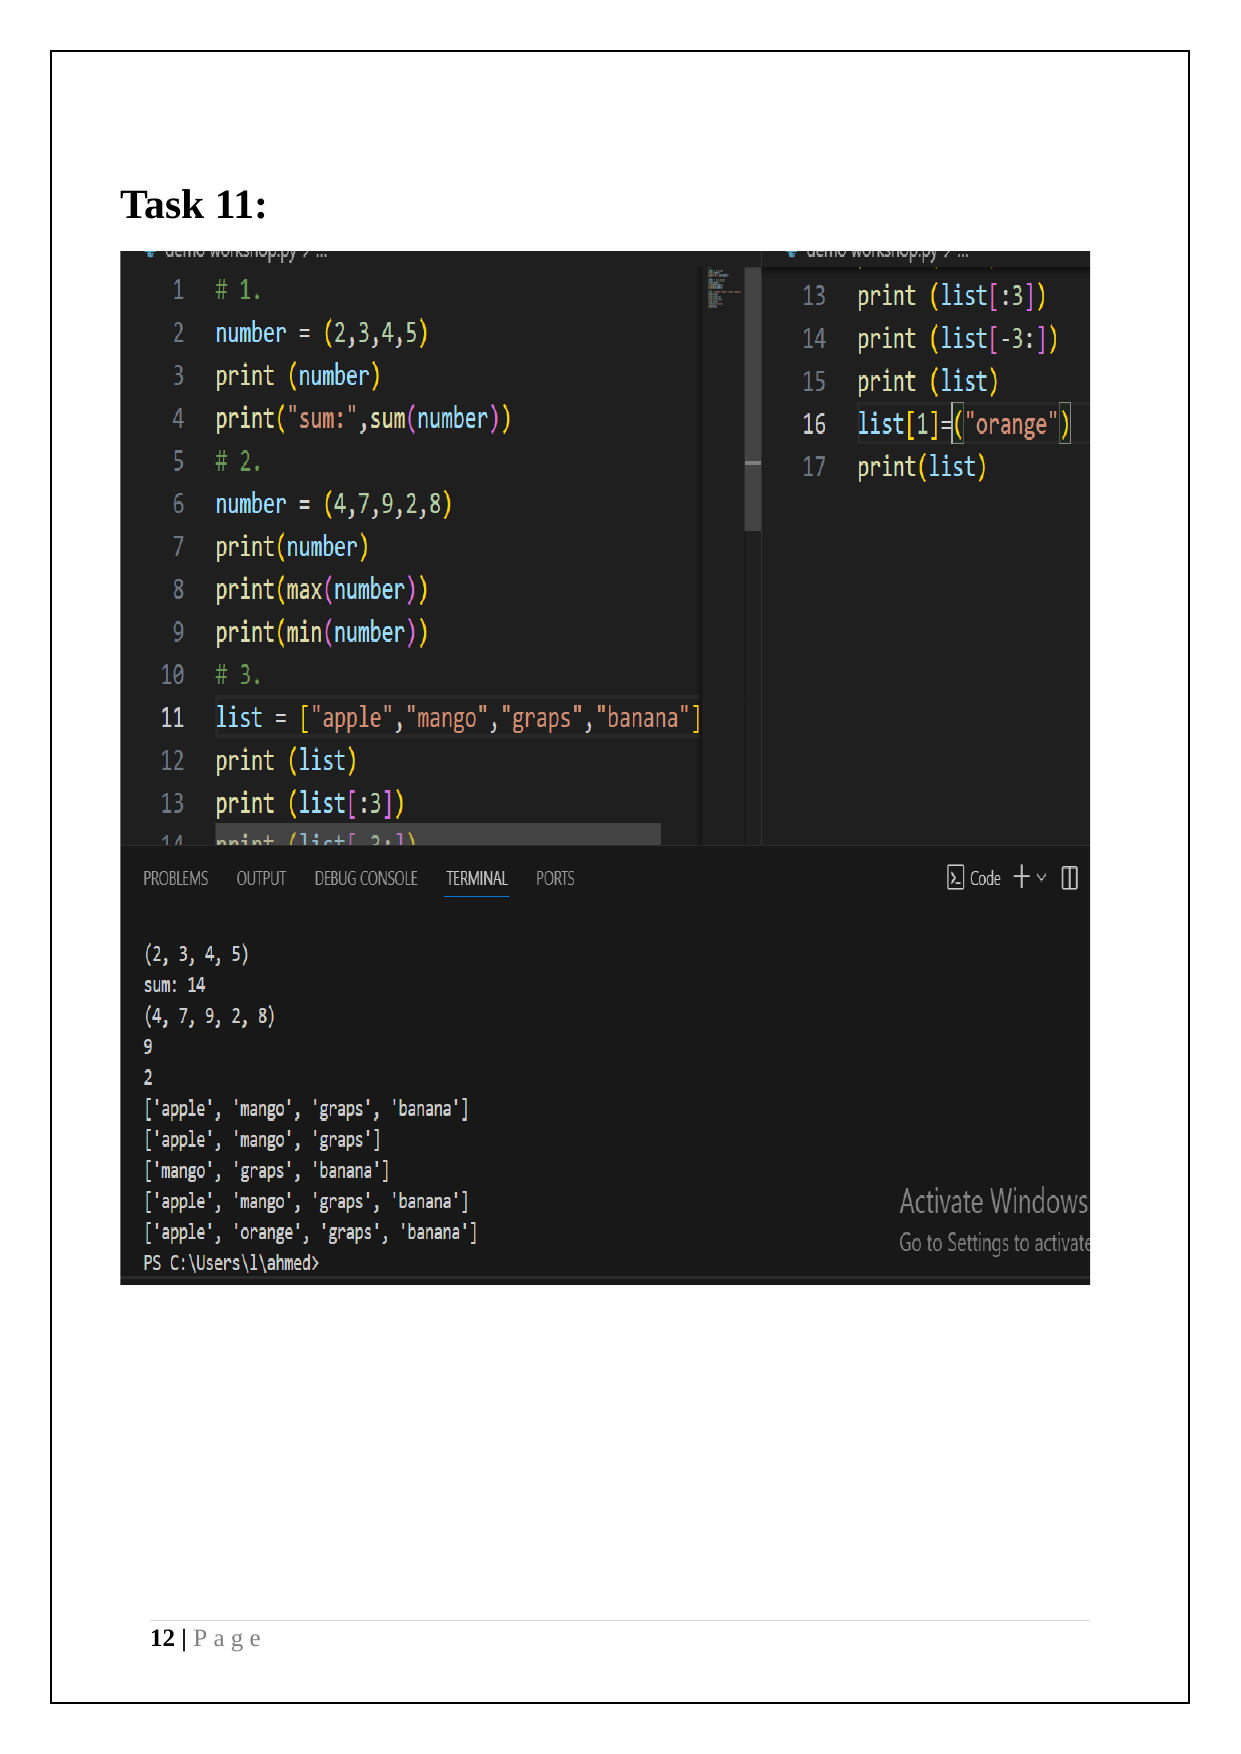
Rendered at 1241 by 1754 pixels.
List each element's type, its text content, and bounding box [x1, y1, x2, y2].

text Task 11: [120, 179, 1090, 227]
picture [120, 251, 1091, 1285]
